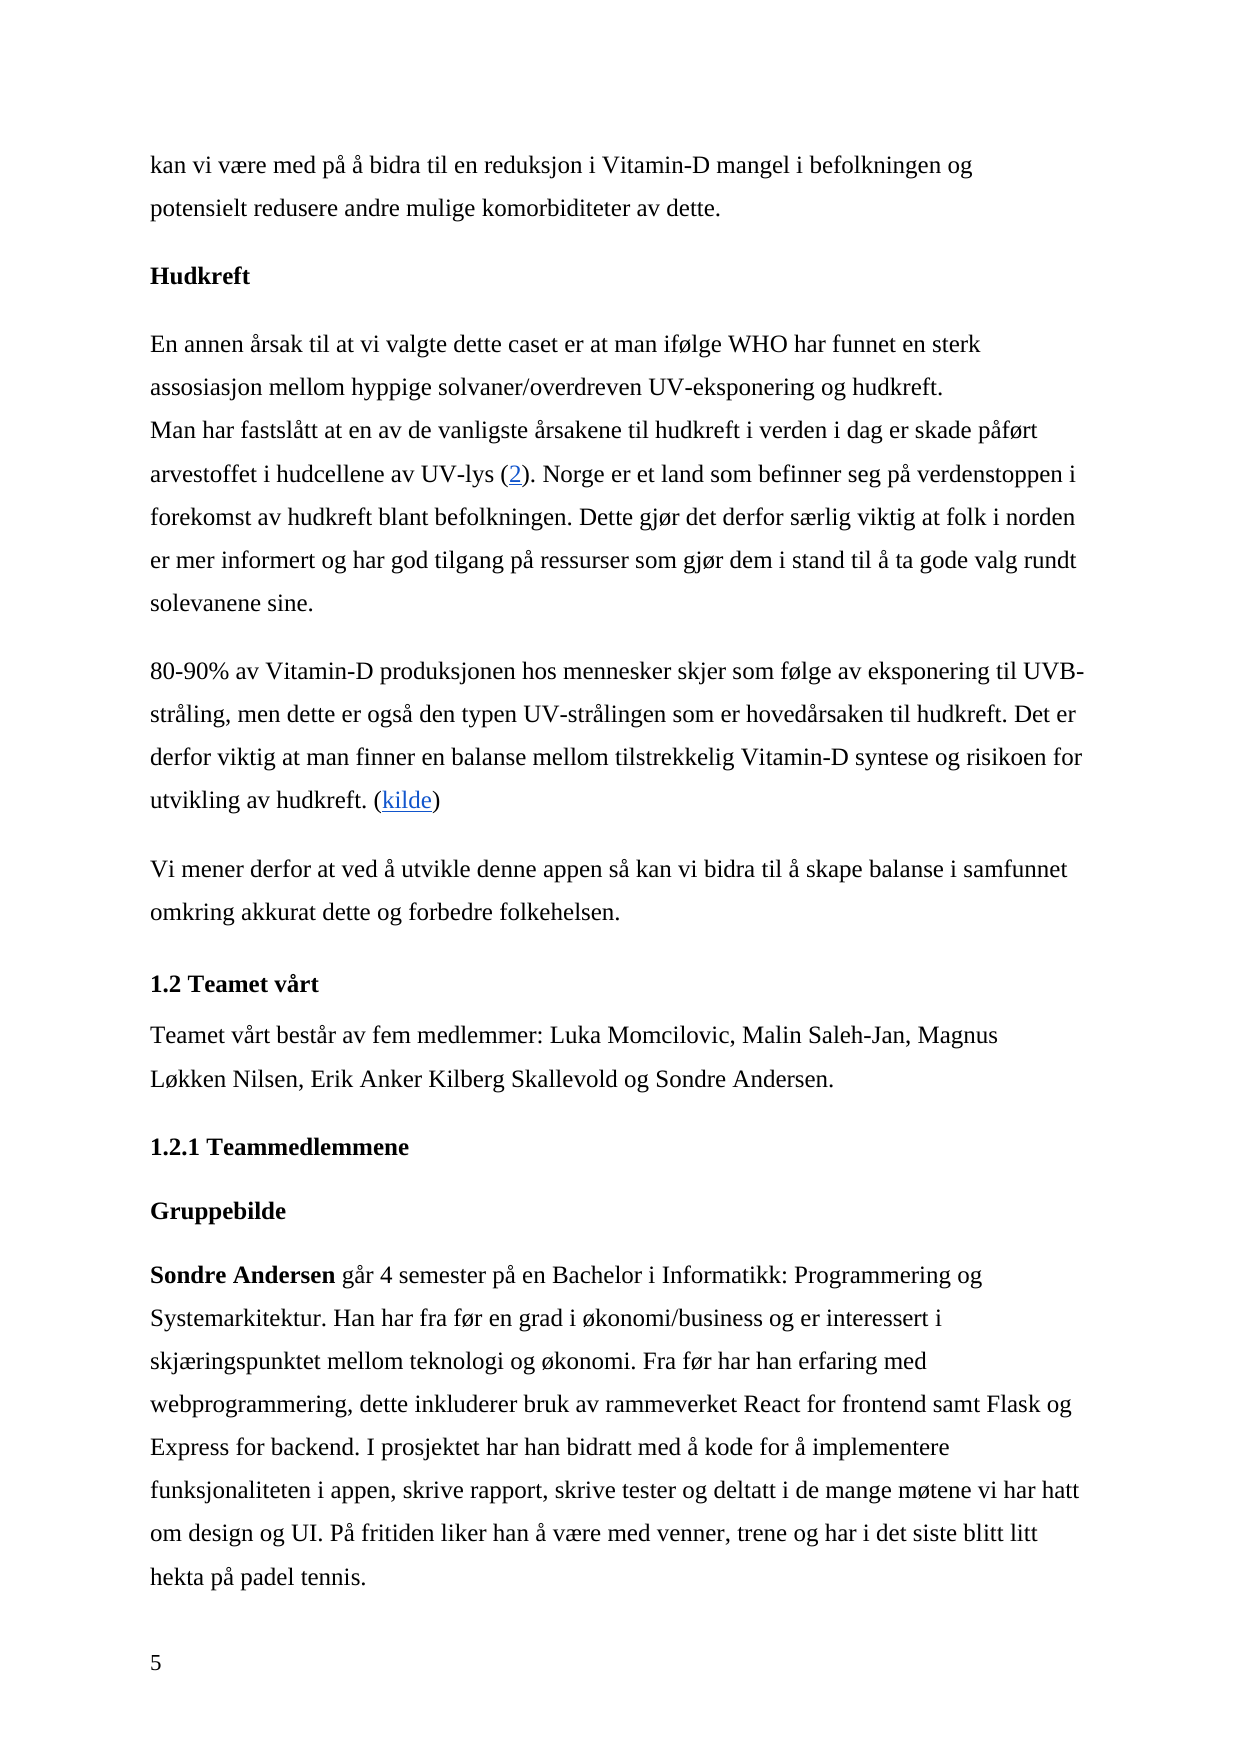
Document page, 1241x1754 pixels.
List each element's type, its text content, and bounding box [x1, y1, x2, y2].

text Vi mener derfor at ved å utvikle denne appen så kan vi bidra til å skape balanse i samfunnet omkring akkurat dette og forbedre folkehelsen. [150, 854, 1090, 926]
subtitle 1.2 Teamet vårt [150, 969, 1023, 998]
subtitle 1.2.1 Teammedlemmene [150, 1132, 1023, 1161]
subtitle Hudkreft [150, 261, 1023, 290]
text Sondre Andersen går 4 semester på en Bachelor i Informatikk: Programmering og Systemarkitektur. Han har fra før en grad i økonomi/business og er interessert i skjæringspunktet mellom teknologi og økonomi. Fra før har han erfaring med webprogrammering, dette inkluderer bruk av rammeverket React for frontend samt Flask og Express for backend. I prosjektet har han bidratt med å kode for å implementere funksjonaliteten i appen, skrive rapport, skrive tester og deltatt i de mange møtene vi har hatt om design og UI. På fritiden liker han å være med venner, trene og har i det siste blitt litt hekta på padel tennis. [150, 1260, 1090, 1590]
text Teamet vårt består av fem medlemmer: Luka Momcilovic, Malin Saleh-Jan, Magnus Løkken Nilsen, Erik Anker Kilberg Skallevold og Sondre Andersen. [150, 1021, 1023, 1092]
text 80-90% av Vitamin-D produksjonen hos mennesker skjer som følge av eksponering til UVB-stråling, men dette er også den typen UV-strålingen som er hovedårsaken til hudkreft. Det er derfor viktig at man finner en balanse mellom tilstrekkelig Vitamin-D syntese og risikoen for utvikling av hudkreft. (kilde) [150, 656, 1090, 814]
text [150, 150, 1023, 222]
text Gruppebilde [150, 1196, 1090, 1224]
text En annen årsak til at vi valgte dette caset er at man ifølge WHO har funnet en sterk assosiasjon mellom hyppige solvaner/overdreven UV-eksponering og hudkreft. Man har fastslått at en av de vanligste årsakene til hudkreft i verden i dag er skade påført arvestoffet i hudcellene av UV-lys (2). Norge er et land som befinner seg på verdenstoppen i forekomst av hudkreft blant befolkningen. Dette gjør det derfor særlig viktig at folk i norden er mer informert og har god tilgang på ressurser som gjør dem i stand til å ta gode valg rundt solevanene sine. [150, 329, 1090, 617]
